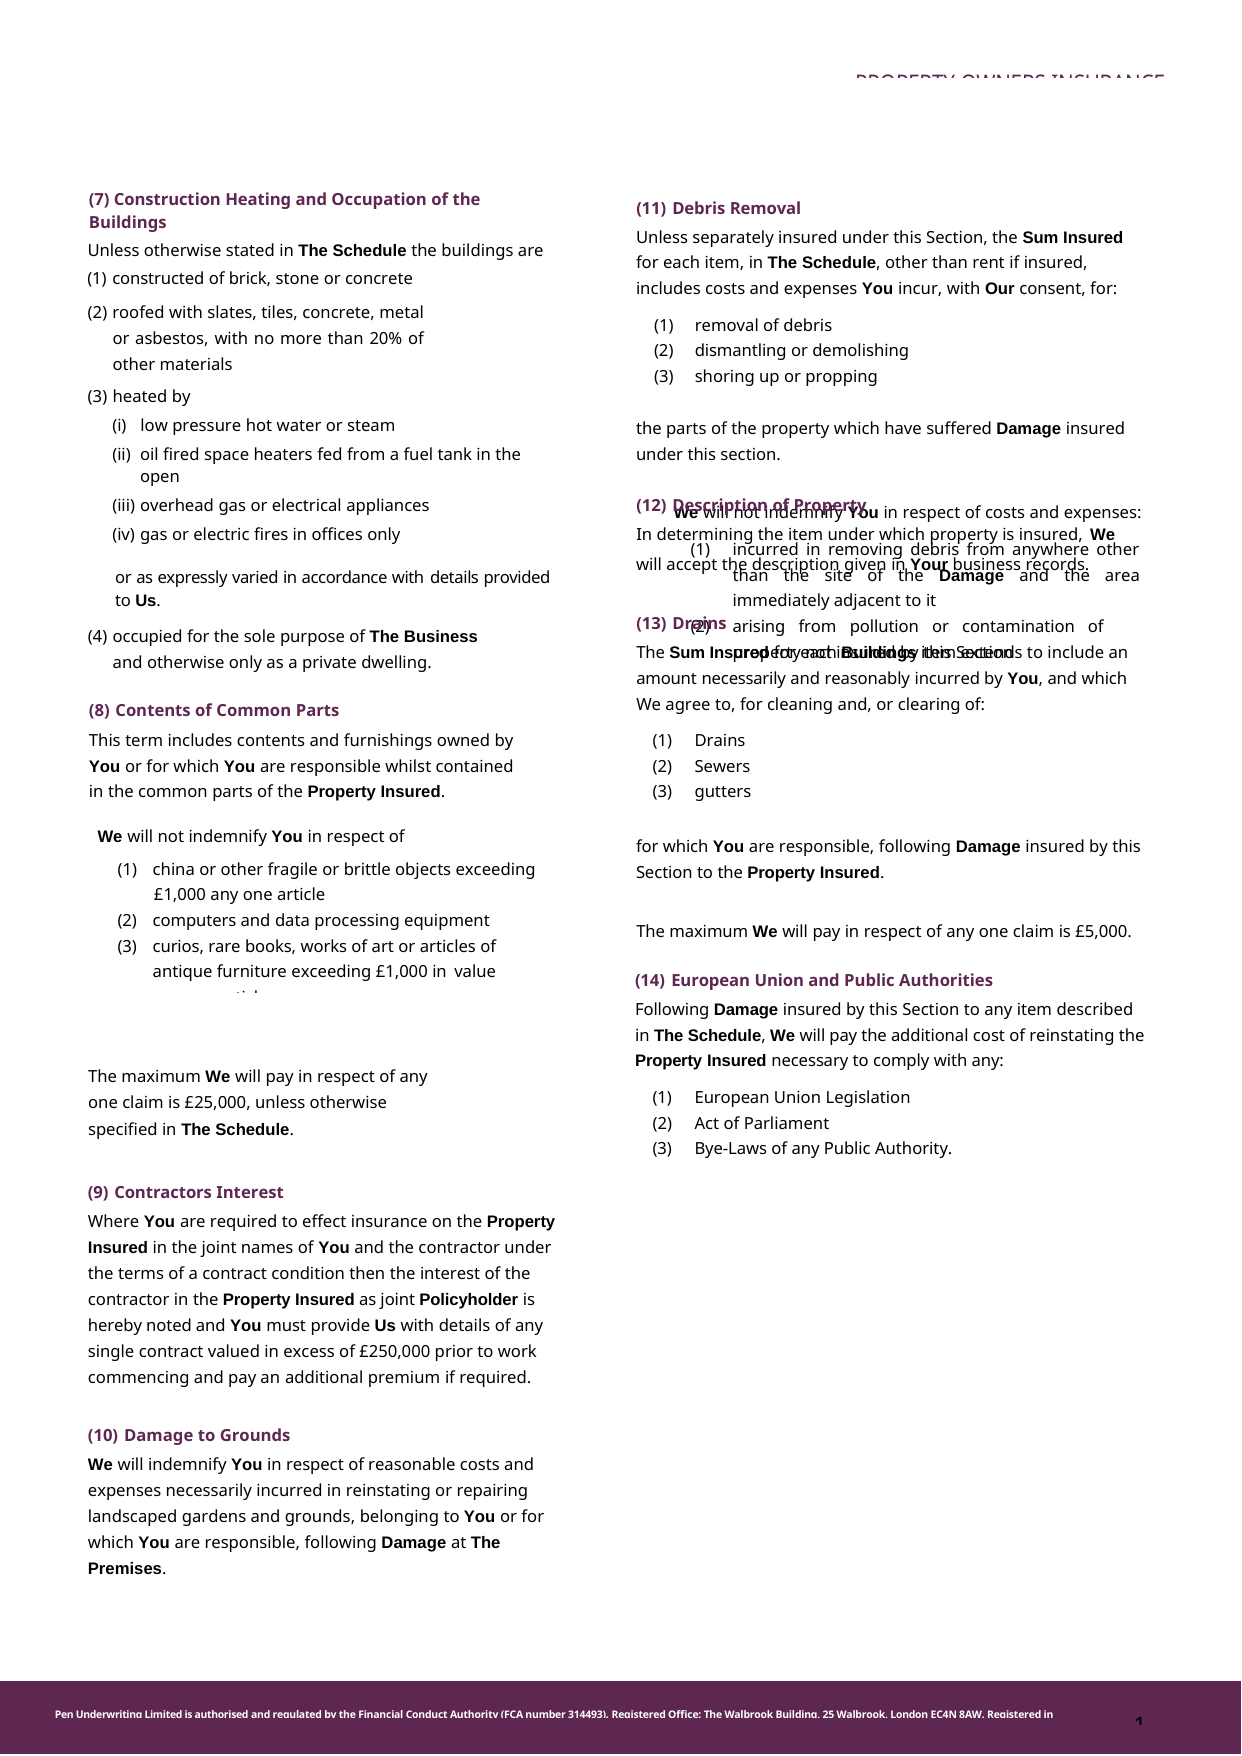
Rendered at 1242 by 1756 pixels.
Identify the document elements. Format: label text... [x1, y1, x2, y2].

text or as expressly varied in accordance with details provided to Us. [115, 565, 560, 611]
text We will indemnify You in respect of reasonable costs and expenses necessarily incurred in reinstating or repairing landscaped gardens and grounds, belonging to You or for which You are responsible, following Damage at The Premises. [88, 1453, 560, 1579]
subtitle Contents of Common Parts [89, 699, 560, 722]
list gutters [652, 780, 1235, 802]
list shoring up or propping [654, 364, 1235, 387]
list Act of Parliament [652, 1111, 1235, 1134]
text Following Damage insured by this Section to any item described in The Schedule, We will pay the additional cost of reinstating the Property Insured necessary to comply with any: [635, 998, 1147, 1072]
list heated by [87, 384, 560, 407]
list occupied for the sole purpose of The Business and otherwise only as a private dwelling. [88, 624, 491, 673]
subtitle Contractors Interest [88, 1181, 560, 1203]
text The maximum We will pay in respect of any one claim is £5,000. [636, 919, 1235, 942]
subtitle Description of Property [636, 494, 1235, 517]
text Unless separately insured under this Section, the Sum Insured for each item, in The Schedule, other than rent if insured, includes costs and expenses You incur, with Our consent, for: [636, 225, 1147, 299]
text the parts of the property which have suffered Damage insured under this section. [636, 416, 1147, 465]
list oil fired space heaters fed from a fuel tank in the open [112, 442, 560, 488]
list constructed of brick, stone or concrete [87, 266, 560, 289]
list This term includes contents and furnishings owned by You or for which You are responsible whilst contained in the common parts of the Property Insured. [89, 728, 514, 802]
subtitle European Union and Public Authorities [635, 968, 1235, 991]
subtitle Damage to Grounds [88, 1423, 560, 1446]
list Bye-Laws of any Public Authority. [652, 1137, 1235, 1159]
text will accept the description given in Your business records. [636, 552, 1235, 575]
text The Sum Insured for each Buildings item extends to include an amount necessarily and reasonably incurred by You, and which We agree to, for cleaning and, or clearing of: [636, 640, 1147, 715]
list low pressure hot water or steam [112, 413, 560, 436]
list dismantling or demolishing [654, 339, 1235, 362]
subtitle Drains [636, 611, 1235, 634]
list removal of debris [654, 313, 1235, 336]
list gas or electric fires in offices only [112, 522, 560, 545]
subtitle (7) Construction Heating and Occupation of the Buildings [89, 188, 560, 233]
list European Union Legislation [652, 1085, 1235, 1108]
subtitle Debris Removal [636, 196, 1235, 219]
list Drains [652, 729, 1235, 752]
list Sewers [652, 754, 1235, 777]
text In determining the item under which property is insured, We [636, 523, 1235, 546]
list roofed with slates, tiles, concrete, metal or asbestos, with no more than 20% of other materials [87, 301, 424, 375]
text Unless otherwise stated in The Schedule the buildings are [87, 238, 560, 261]
text for which You are responsible, following Damage insured by this Section to the Property Insured. [636, 834, 1147, 883]
list overhead gas or electrical appliances [112, 494, 560, 517]
text Where You are required to effect insurance on the Property Insured in the joint names of You and the contractor under the terms of a contract condition then the interest of the contractor in the Property Insured as joint Policyholder is hereby noted and You must provide Us with details of any single contract valued in excess of £250,000 prior to work commencing and pay an additional premium if required. [88, 1210, 560, 1389]
text The maximum We will pay in respect of any one claim is £25,000, unless otherwise specified in The Schedule. [88, 1065, 439, 1140]
